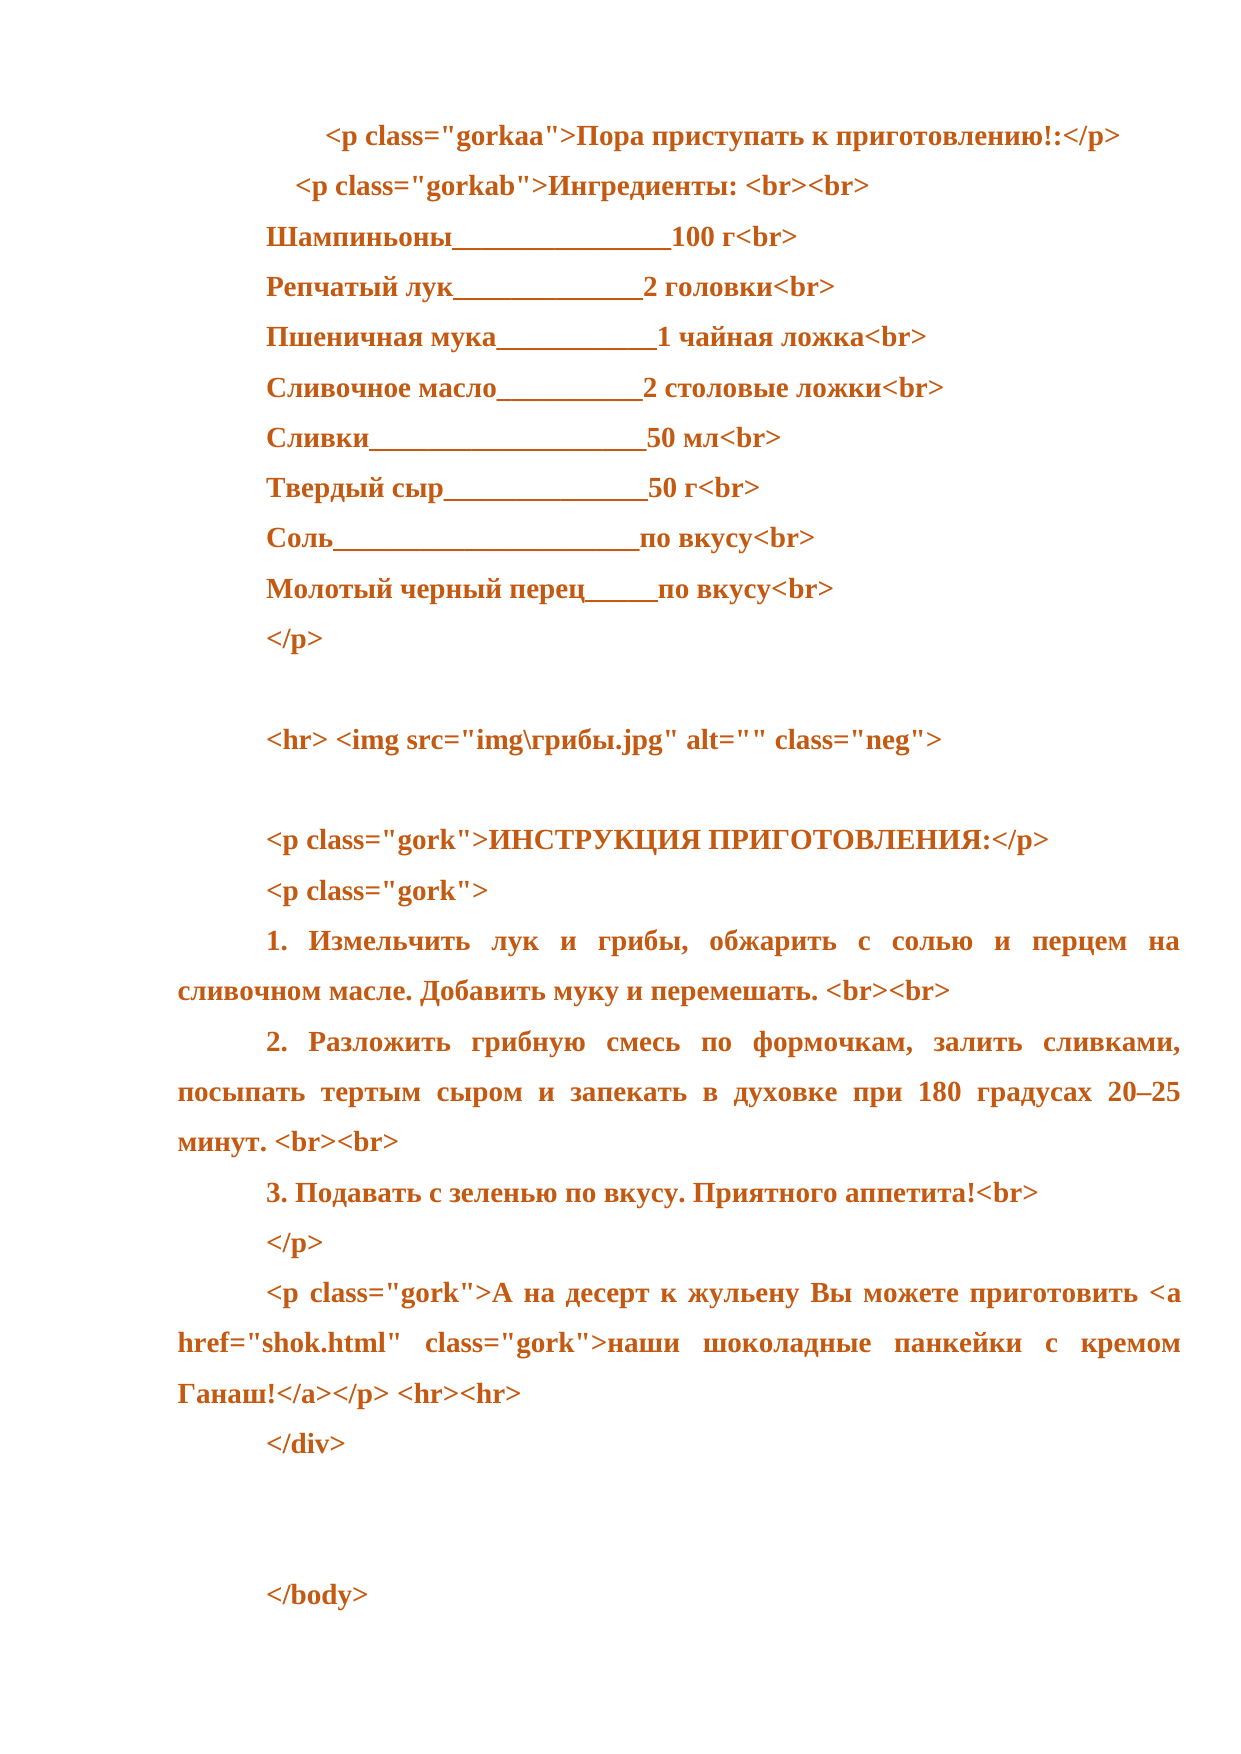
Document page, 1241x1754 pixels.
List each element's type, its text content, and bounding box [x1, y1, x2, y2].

text <p class="gork"> [177, 873, 1181, 906]
text Твердый сыр______________50 г<br> [177, 470, 1181, 504]
text </body> [177, 1577, 1181, 1611]
text <p class="gorkab">Ингредиенты: <br><br> [177, 168, 1181, 202]
text Сливки___________________50 мл<br> [177, 420, 1181, 453]
text Сливочное масло__________2 столовые ложки<br> [177, 370, 1181, 403]
text </p> [177, 621, 1181, 655]
text <p class="gorkaa">Пора приступать к приготовлению!:</p> [177, 118, 1181, 152]
text Молотый черный перец_____по вкусу<br> [177, 571, 1181, 604]
text 3. Подавать с зеленью по вкусу. Приятного аппетита!<br> [177, 1175, 1181, 1208]
text Репчатый лук_____________2 головки<br> [177, 269, 1181, 303]
text Шампиньоны_______________100 г<br> [177, 219, 1181, 252]
text </p> [177, 1225, 1181, 1258]
text Соль_____________________по вкусу<br> [177, 521, 1181, 554]
text 2. Разложить грибную смесь по формочкам, залить сливками, посыпать тертым сыром и запекать в духовке при 180 градусах 20–25 минут. <br><br> [177, 1024, 1181, 1158]
text Пшеничная мука___________1 чайная ложка<br> [177, 319, 1181, 353]
text <hr> <img src="img\грибы.jpg" alt="" class="neg"> [177, 722, 1181, 755]
text 1. Измельчить лук и грибы, обжарить с солью и перцем на сливочном масле. Добавить муку и перемешать. <br><br> [177, 923, 1181, 1007]
text </div> [177, 1426, 1181, 1460]
text <p class="gork">ИНСТРУКЦИЯ ПРИГОТОВЛЕНИЯ:</p> [177, 822, 1181, 856]
text <p class="gork">А на десерт к жульену Вы можете приготовить <a href="shok.html" class="gork">наши шоколадные панкейки с кремом Ганаш!</a></p> <hr><hr> [177, 1275, 1181, 1409]
